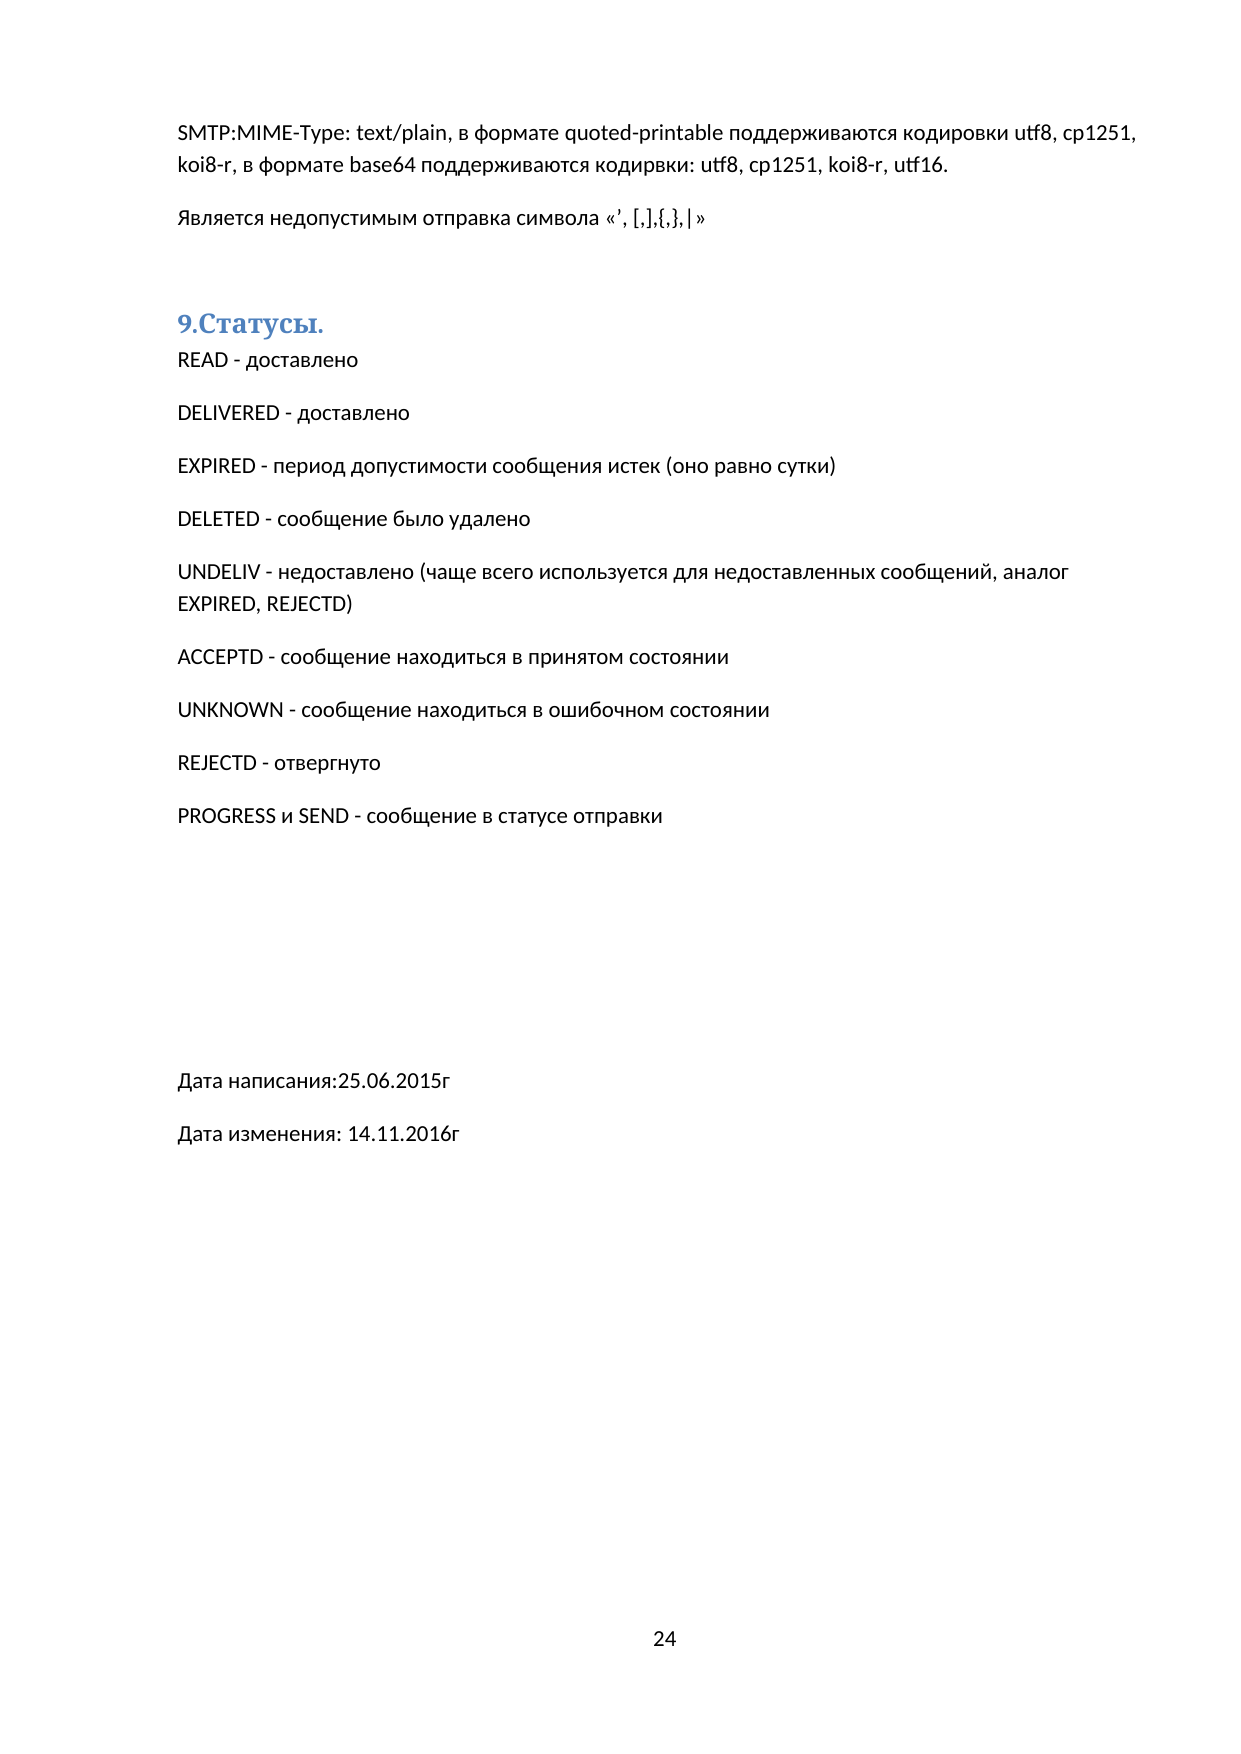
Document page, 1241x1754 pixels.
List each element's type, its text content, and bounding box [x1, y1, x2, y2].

subtitle 9.Статусы. [177, 309, 1152, 341]
text READ - доставлено [177, 345, 1152, 373]
text Дата написания:25.06.2015г [177, 1067, 1152, 1094]
text REJECTD - отвергнуто [177, 748, 1152, 776]
text EXPIRED - период допустимости сообщения истек (оно равно сутки) [177, 451, 1152, 479]
text UNDELIV - недоставлено (чаще всего используется для недоставленных сообщений, аналог EXPIRED, REJECTD) [177, 557, 1152, 617]
text UNKNOWN - сообщение находиться в ошибочном состоянии [177, 695, 1152, 723]
text PROGRESS и SEND - сообщение в статусе отправки [177, 801, 1152, 829]
text Является недопустимым отправка символа «’, [,],{,},|» [177, 203, 1152, 231]
text Дата изменения: 14.11.2016г [177, 1119, 1152, 1148]
text ACCEPTD - сообщение находиться в принятом состоянии [177, 642, 1152, 670]
text DELIVERED - доставлено [177, 398, 1152, 426]
text SMTP:MIME-Type: text/plain, в формате quoted-printable поддерживаются кодировки utf8, cp1251, koi8-r, в формате base64 поддерживаются кодирвки: utf8, cp1251, koi8-r, utf16. [177, 118, 1152, 178]
text DELETED - сообщение было удалено [177, 504, 1152, 532]
